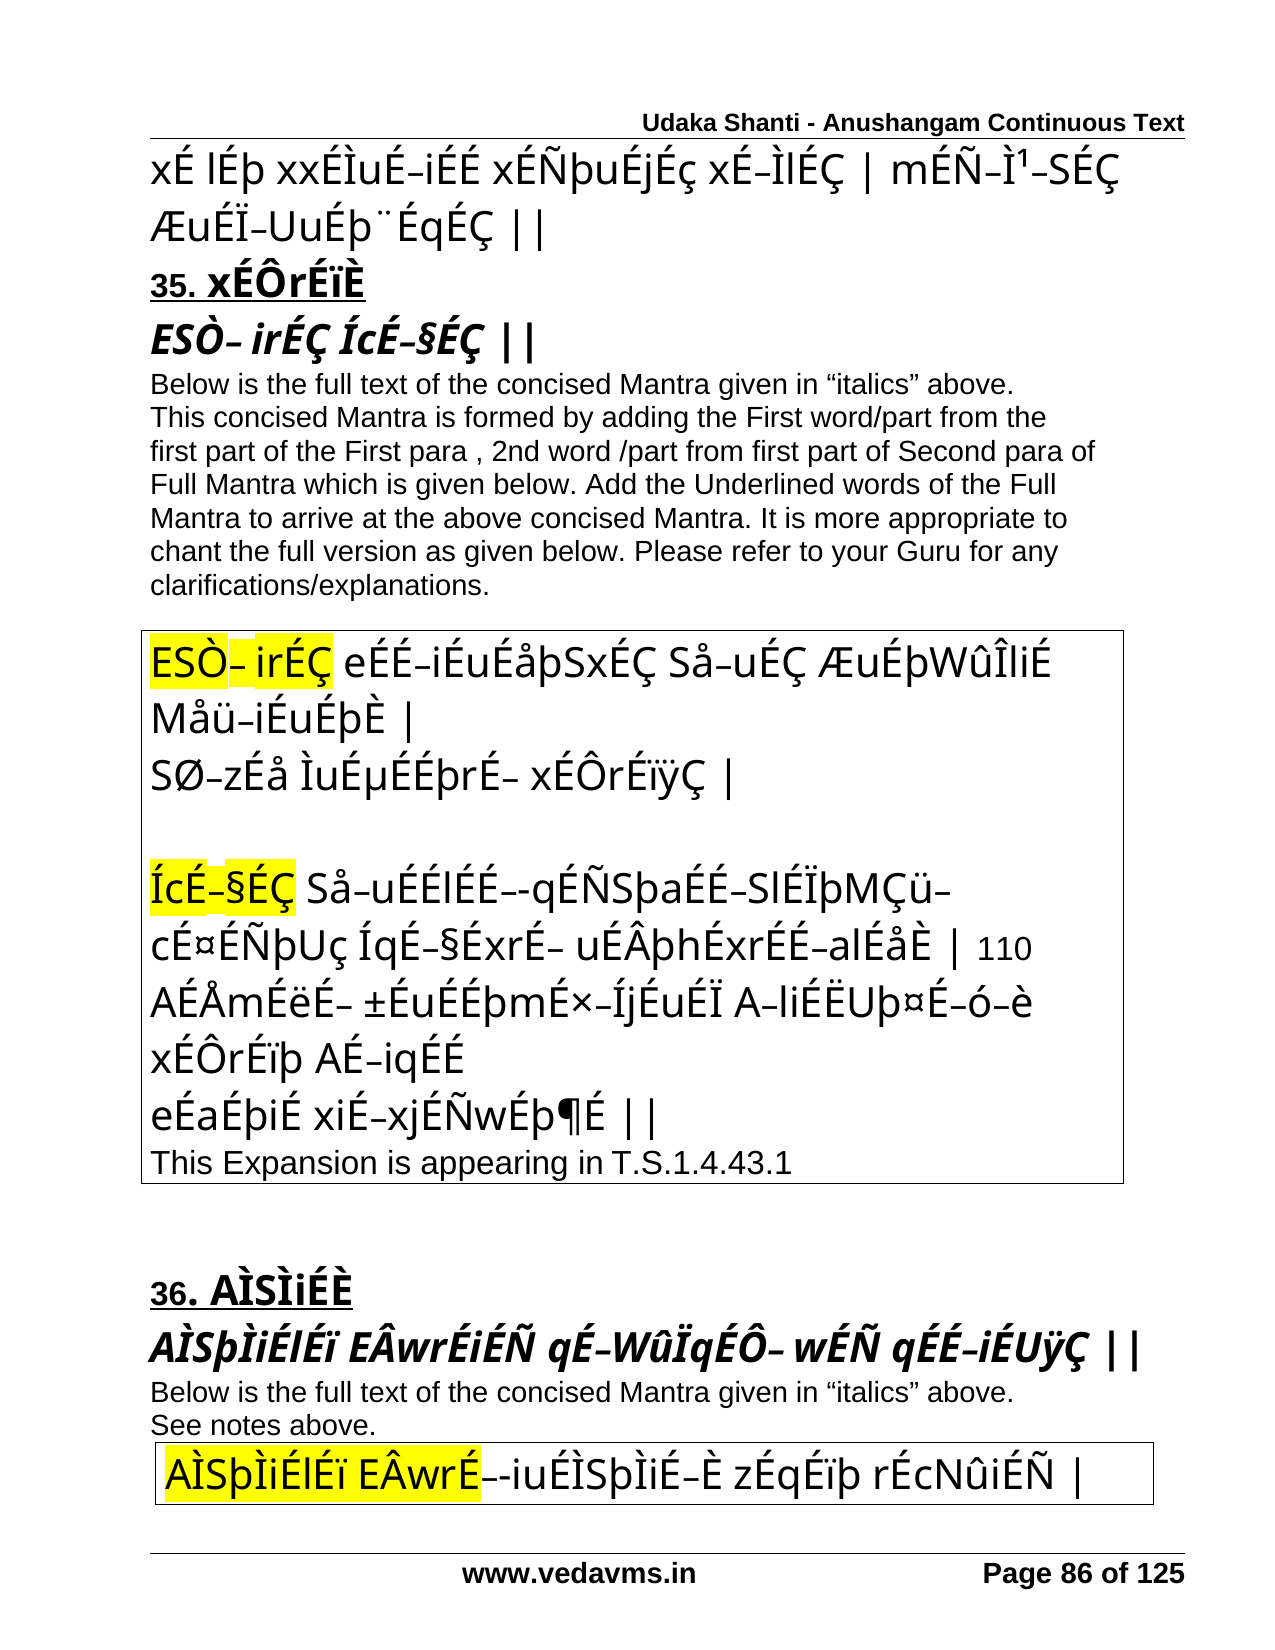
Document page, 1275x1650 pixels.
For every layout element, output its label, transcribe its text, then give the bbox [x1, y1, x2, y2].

text ESÒ– irÉÇ ÍcÉ–§ÉÇ || [150, 310, 1185, 367]
text Below is the full text of the concised Mantra given in “italics” above. [150, 367, 1100, 400]
text Below is the full text of the concised Mantra given in “italics” above. [150, 1375, 1185, 1408]
text This Expansion is appearing in T.S.1.4.43.1 [142, 1140, 1123, 1183]
text AÌSþÌiÉlÉï EÂwrÉ–-iuÉÌSþÌiÉ–È zÉqÉïþ rÉcNûiÉÑ | [156, 1443, 1153, 1504]
text eÉaÉþiÉ xiÉ–xjÉÑwÉþ¶É || [142, 1083, 1123, 1140]
text AÌSþÌiÉlÉï EÂwrÉiÉÑ qÉ–WûÏqÉÔ– wÉÑ qÉÉ–iÉUÿÇ || [150, 1318, 1185, 1375]
text ÍcÉ–§ÉÇ Så–uÉÉlÉÉ–-qÉÑSþaÉÉ–SlÉÏþMÇü– cÉ¤ÉÑþUç ÍqÉ–§ÉxrÉ– uÉÂþhÉxrÉÉ–alÉåÈ | 110 [142, 856, 1123, 969]
text 36. AÌSÌiÉÈ [150, 1261, 1185, 1318]
text 35. xÉÔrÉïÈ [150, 253, 1185, 310]
text See notes above. [150, 1408, 1185, 1442]
text ESÒ– irÉÇ eÉÉ–iÉuÉåþSxÉÇ Så–uÉÇ ÆuÉþWûÎliÉ Måü–iÉuÉþÈ | [142, 631, 1123, 743]
text AÉÅmÉëÉ– ±ÉuÉÉþmÉ×–ÍjÉuÉÏ A–liÉËUþ¤É–ó–è xÉÔrÉïþ AÉ–iqÉÉ [142, 969, 1123, 1083]
text SØ–zÉå ÌuÉµÉÉþrÉ– xÉÔrÉïÿÇ | [142, 743, 1123, 803]
text This concised Mantra is formed by adding the First word/part from the first part of the First para , 2nd word /part from first part of Second para of Full Mantra which is given below. Add the Underlined words of the Full Mantra to arrive at the above concised Mantra. It is more appropriate to chant the full version as given below. Please refer to your Guru for any clarifications/explanations. [150, 400, 1100, 601]
text xÉ lÉþ xxÉÌuÉ–iÉÉ xÉÑþuÉjÉç xÉ–ÌlÉÇ | mÉÑ–Ì¹–SÉÇ ÆuÉÏ–UuÉþ¨ÉqÉÇ || [150, 139, 1185, 253]
